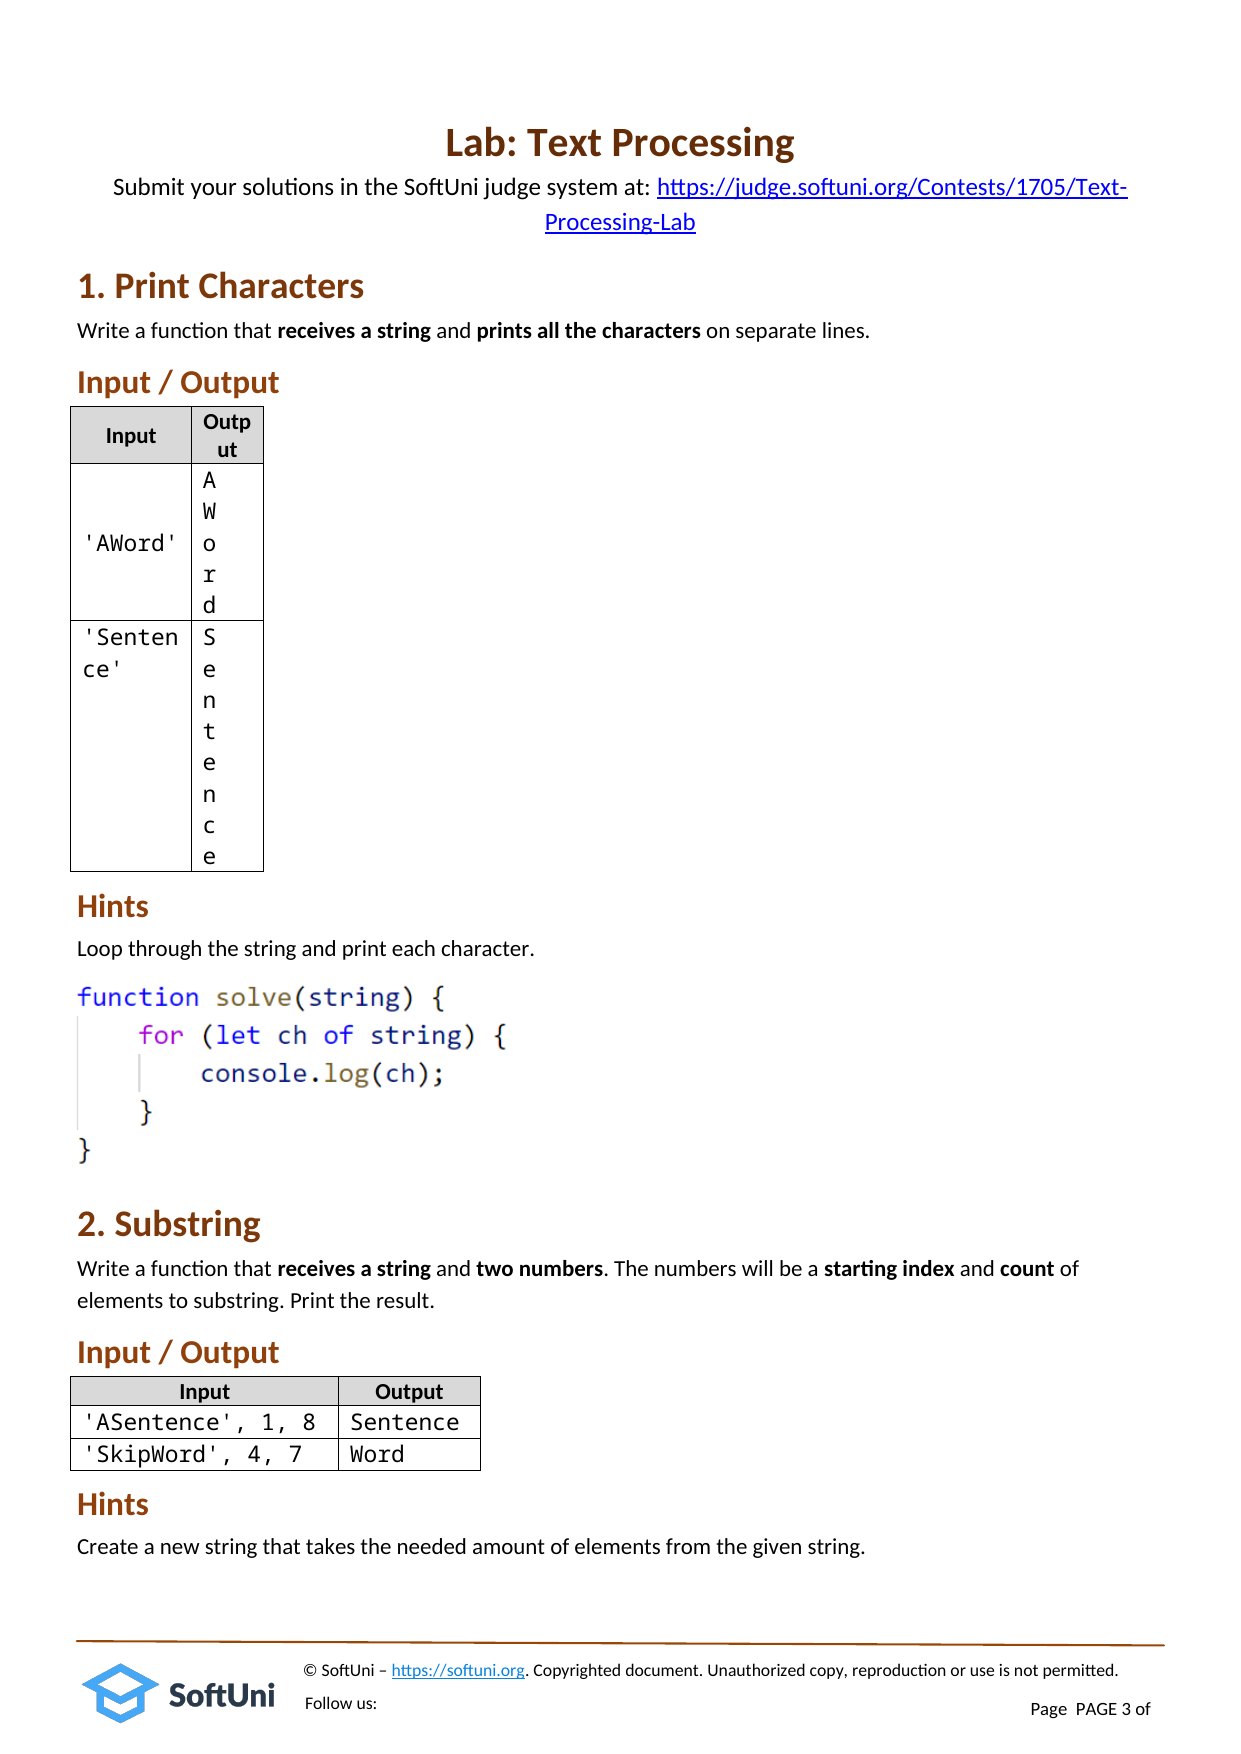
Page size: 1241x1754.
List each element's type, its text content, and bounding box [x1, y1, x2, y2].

subtitle Input / Output [77, 361, 1163, 402]
table_header Output [192, 407, 263, 463]
table_header Input [71, 407, 191, 463]
table_cell Word [339, 1439, 480, 1470]
subtitle Lab: Text Processing [77, 116, 1163, 167]
text Write a function that receives a string and two numbers. The numbers will be a starting index and count of elements to substring. Print the result. [77, 1254, 1163, 1314]
subtitle Print Characters [77, 262, 1163, 308]
table_cell 'Sentence' [71, 621, 191, 871]
subtitle Hints [77, 1483, 1163, 1524]
table_cell Sentence [339, 1406, 480, 1437]
table_cell S e n t e n c e [192, 621, 263, 871]
text Create a new string that takes the needed amount of elements from the given string. [77, 1532, 1163, 1560]
table_header Input [71, 1377, 338, 1405]
table_cell A W o r d [192, 464, 263, 620]
subtitle Substring [77, 1200, 1163, 1246]
subtitle Hints [77, 885, 1163, 926]
text Submit your solutions in the SoftUni judge system at: https://judge.softuni.org/Contests/1705/Text-Processing-Lab [77, 171, 1163, 237]
picture [75, 1658, 281, 1729]
table_cell 'AWord' [71, 464, 191, 620]
subtitle Input / Output [77, 1331, 1163, 1372]
text Loop through the string and print each character. [77, 934, 1163, 962]
table_header Output [339, 1377, 480, 1405]
text Write a function that receives a string and prints all the characters on separate lines. [77, 316, 1163, 344]
picture [76, 978, 549, 1176]
